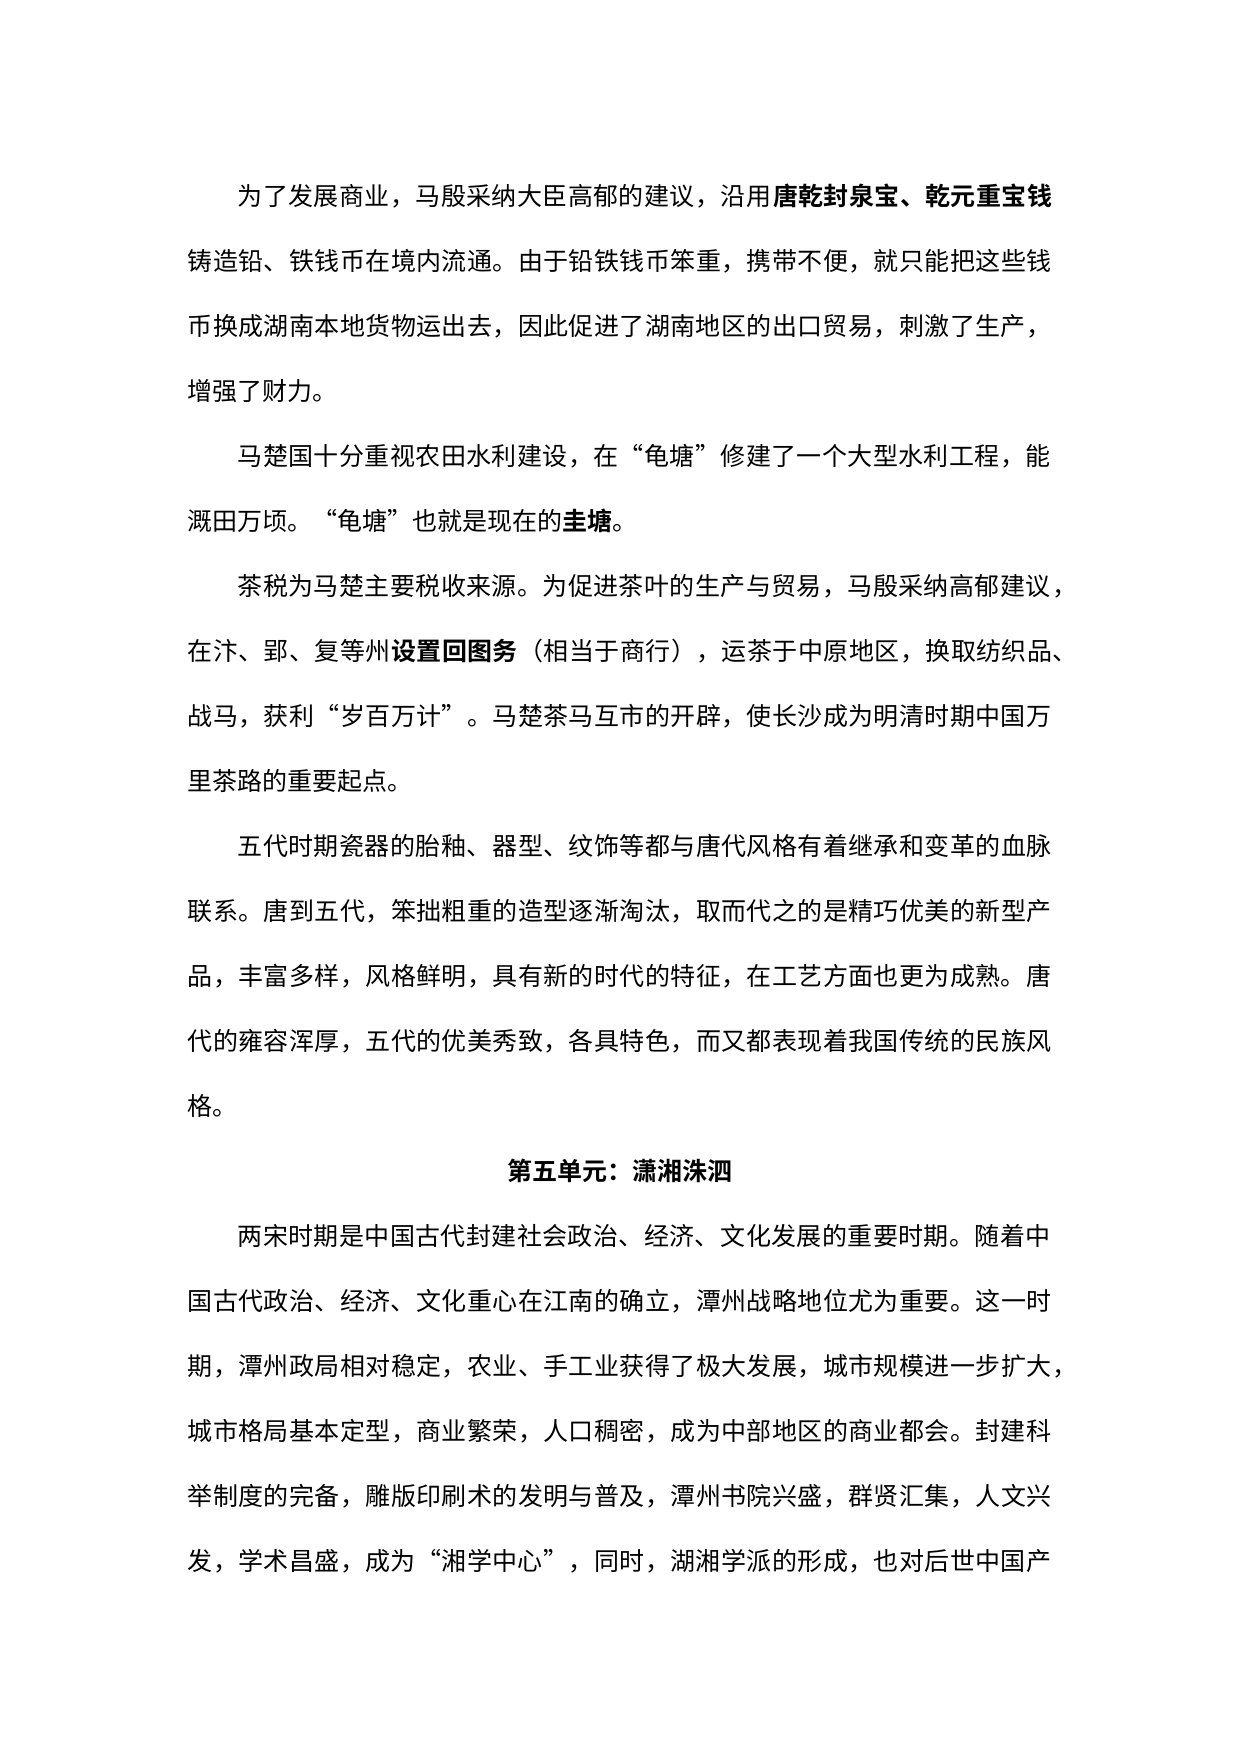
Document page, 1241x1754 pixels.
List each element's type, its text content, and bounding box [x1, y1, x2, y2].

text 第五单元：潇湘洙泗 [187, 1137, 1053, 1202]
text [187, 1202, 1053, 1592]
text 茶税为马楚主要税收来源。为促进茶叶的生产与贸易，马殷采纳高郁建议，在汴、郢、复等州设置回图务（相当于商行），运茶于中原地区，换取纺织品、战马，获利“岁百万计”。马楚茶马互市的开辟，使长沙成为明清时期中国万里茶路的重要起点。 [187, 552, 1053, 812]
text 五代时期瓷器的胎釉、器型、纹饰等都与唐代风格有着继承和变革的血脉联系。唐到五代，笨拙粗重的造型逐渐淘汰，取而代之的是精巧优美的新型产品，丰富多样，风格鲜明，具有新的时代的特征，在工艺方面也更为成熟。唐代的雍容浑厚，五代的优美秀致，各具特色，而又都表现着我国传统的民族风格。 [187, 812, 1053, 1137]
text 为了发展商业，马殷采纳大臣高郁的建议，沿用唐乾封泉宝、乾元重宝钱铸造铅、铁钱币在境内流通。由于铅铁钱币笨重，携带不便，就只能把这些钱币换成湖南本地货物运出去，因此促进了湖南地区的出口贸易，刺激了生产，增强了财力。 [187, 162, 1053, 422]
text 马楚国十分重视农田水利建设，在“龟塘”修建了一个大型水利工程，能溉田万顷。“龟塘”也就是现在的圭塘。 [187, 422, 1053, 552]
